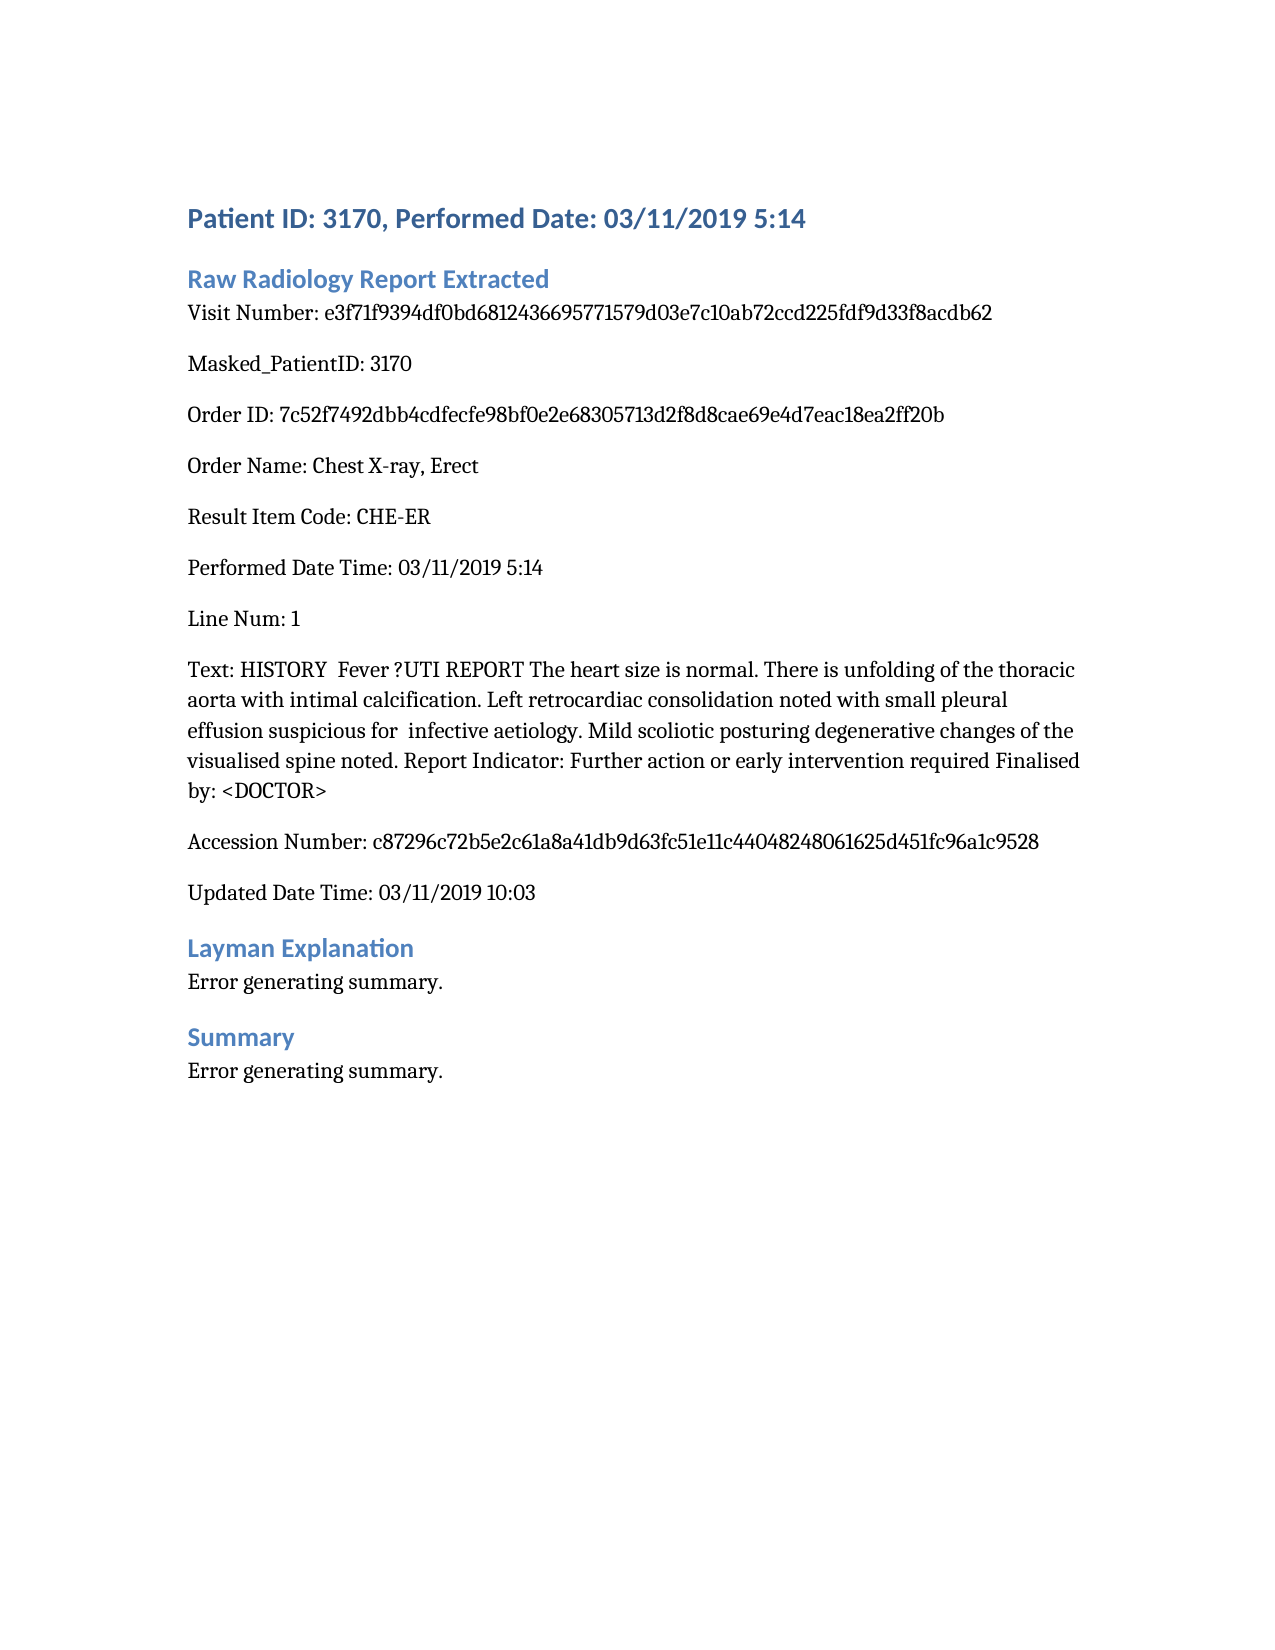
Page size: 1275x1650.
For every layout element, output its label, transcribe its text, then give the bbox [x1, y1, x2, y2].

subtitle Patient ID: 3170, Performed Date: 03/11/2019 5:14 [187, 200, 1087, 236]
text Masked_PatientID: 3170 [187, 351, 1087, 377]
subtitle Raw Radiology Report Extracted [187, 262, 1087, 295]
text Order ID: 7c52f7492dbb4cdfecfe98bf0e2e68305713d2f8d8cae69e4d7eac18ea2ff20b [187, 402, 1087, 428]
text Updated Date Time: 03/11/2019 10:03 [187, 880, 1087, 906]
text Text: HISTORY Fever ?UTI REPORT The heart size is normal. There is unfolding of the thoracic aorta with intimal calcification. Left retrocardiac consolidation noted with small pleural effusion suspicious for infective aetiology. Mild scoliotic posturing degenerative changes of the visualised spine noted. Report Indicator: Further action or early intervention required Finalised by: <DOCTOR> [187, 657, 1087, 804]
subtitle Layman Explanation [187, 931, 1087, 964]
text Accession Number: c87296c72b5e2c61a8a41db9d63fc51e11c44048248061625d451fc96a1c9528 [187, 829, 1087, 855]
text Visit Number: e3f71f9394df0bd6812436695771579d03e7c10ab72ccd225fdf9d33f8acdb62 [187, 300, 1087, 326]
text Error generating summary. [187, 1058, 1087, 1084]
text Order Name: Chest X-ray, Erect [187, 453, 1087, 479]
text Line Num: 1 [187, 606, 1087, 632]
text Result Item Code: CHE-ER [187, 504, 1087, 530]
text Performed Date Time: 03/11/2019 5:14 [187, 555, 1087, 581]
text Error generating summary. [187, 969, 1087, 995]
subtitle Summary [187, 1020, 1087, 1053]
